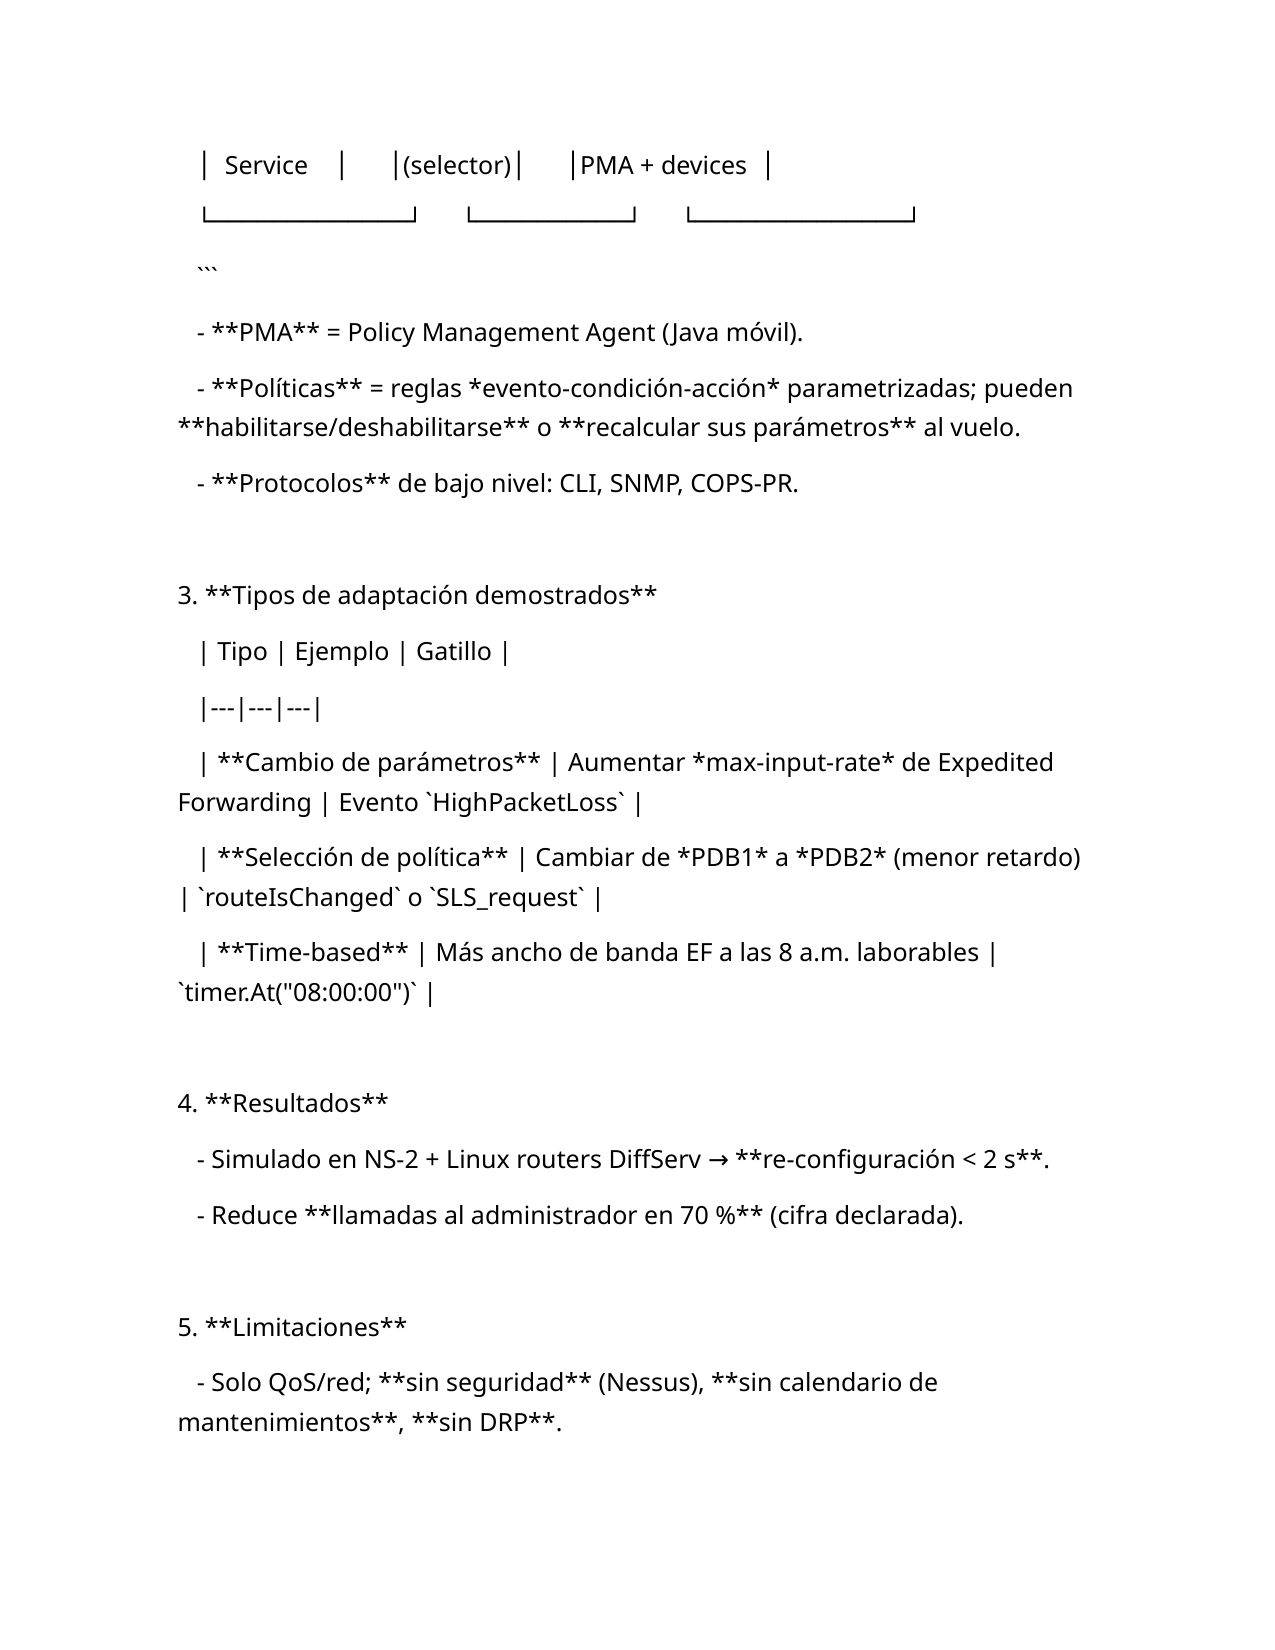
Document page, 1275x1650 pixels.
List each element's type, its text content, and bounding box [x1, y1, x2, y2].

text │ Service │ │(selector)│ │PMA + devices │ [177, 148, 1098, 182]
text └─────────────┘ └──────────┘ └──────────────┘ [177, 203, 1098, 237]
text 3. **Tipos de adaptación demostrados** [177, 578, 1098, 612]
text | Tipo | Ejemplo | Gatillo | [177, 633, 1098, 667]
text |---|---|---| [177, 689, 1098, 723]
text ``` [177, 259, 1098, 293]
text 4. **Resultados** [177, 1086, 1098, 1120]
text | **Time-based** | Más ancho de banda EF a las 8 a.m. laborables | `timer.At("08:00:00")` | [177, 935, 1098, 1008]
text - **Políticas** = reglas *evento-condición-acción* parametrizadas; pueden **habilitarse/deshabilitarse** o **recalcular sus parámetros** al vuelo. [177, 371, 1098, 444]
text - **PMA** = Policy Management Agent (Java móvil). [177, 315, 1098, 349]
text | **Selección de política** | Cambiar de *PDB1* a *PDB2* (menor retardo) | `routeIsChanged` o `SLS_request` | [177, 840, 1098, 913]
text | **Cambio de parámetros** | Aumentar *max-input-rate* de Expedited Forwarding | Evento `HighPacketLoss` | [177, 745, 1098, 818]
text 5. **Limitaciones** [177, 1309, 1098, 1343]
text - Solo QoS/red; **sin seguridad** (Nessus), **sin calendario de mantenimientos**, **sin DRP**. [177, 1365, 1098, 1438]
text - **Protocolos** de bajo nivel: CLI, SNMP, COPS-PR. [177, 466, 1098, 500]
text - Simulado en NS-2 + Linux routers DiffServ → **re-configuración < 2 s**. [177, 1142, 1098, 1176]
text - Reduce **llamadas al administrador en 70 %** (cifra declarada). [177, 1198, 1098, 1232]
